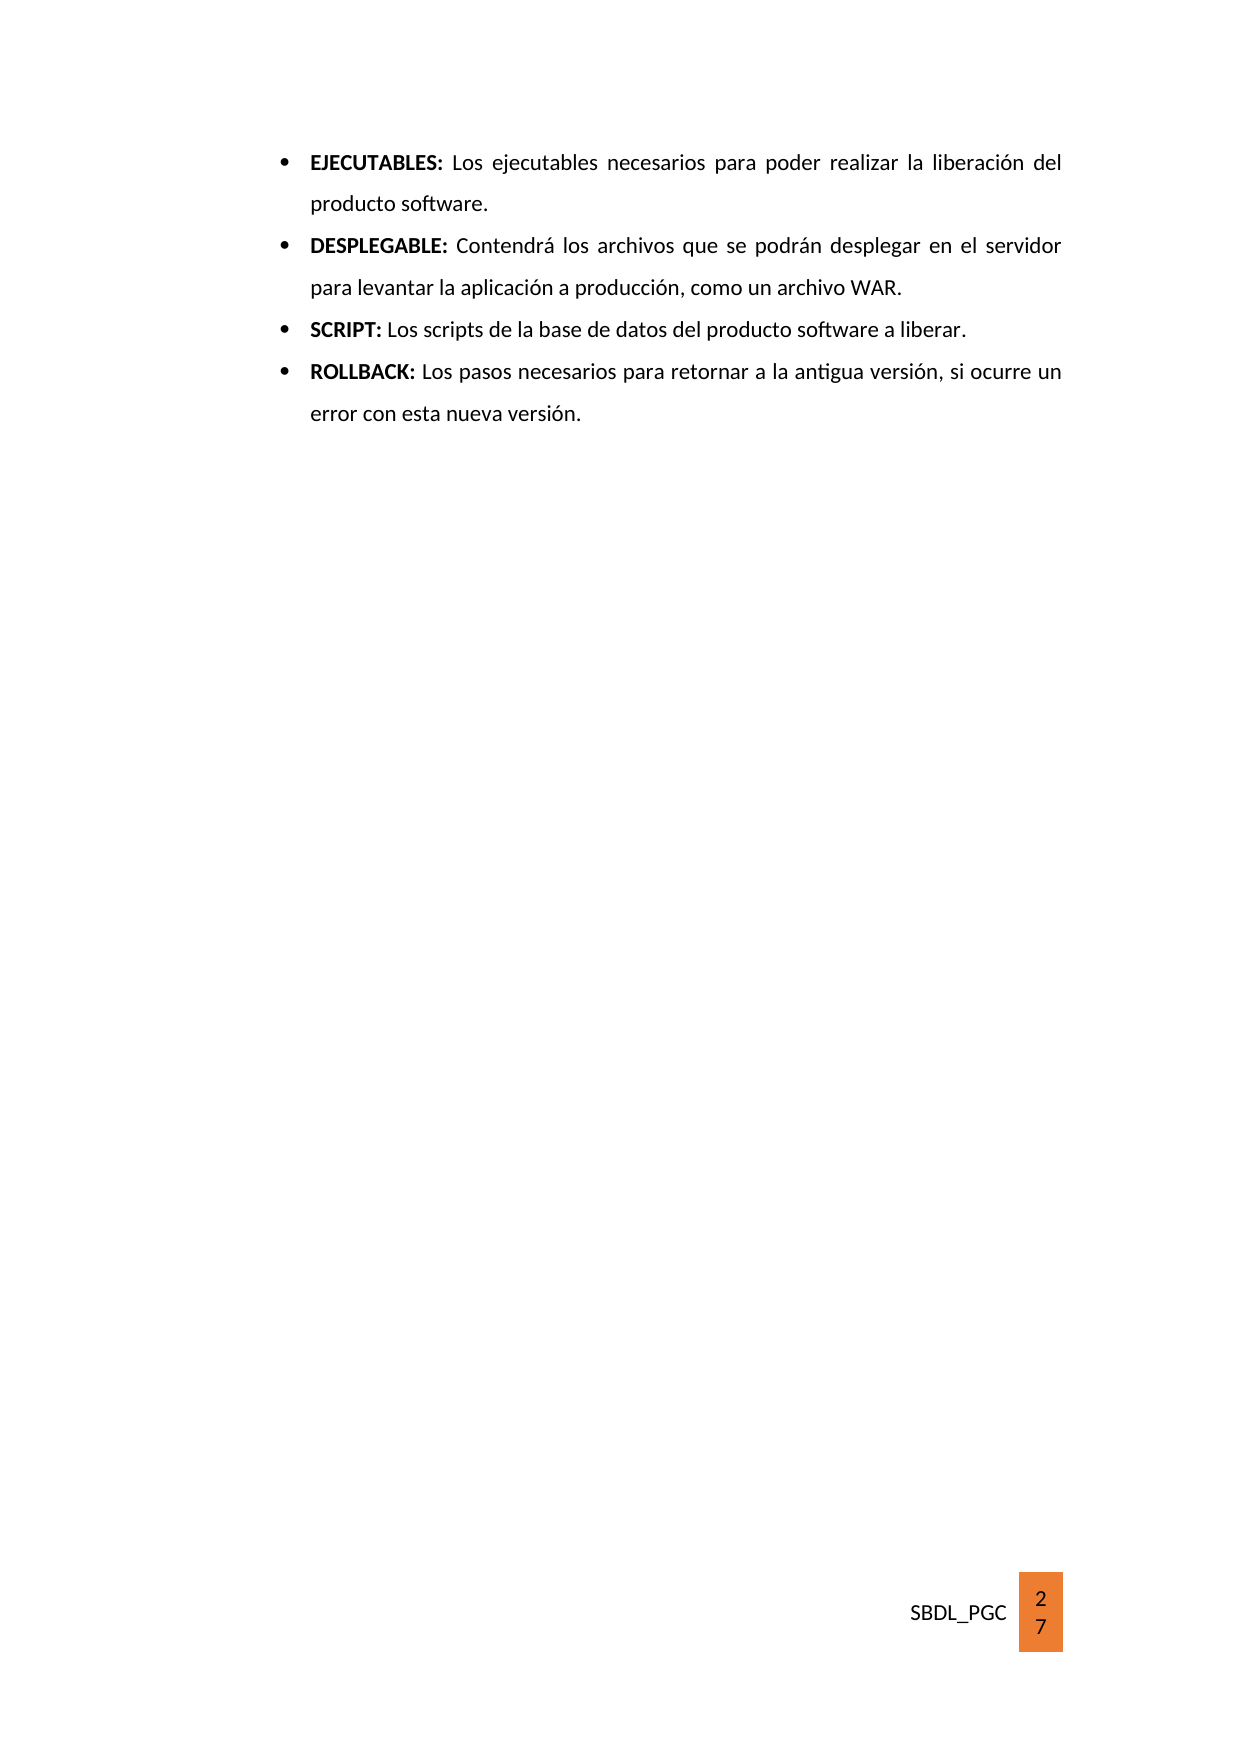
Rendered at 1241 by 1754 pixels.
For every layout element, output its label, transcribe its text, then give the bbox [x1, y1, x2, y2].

list SCRIPT: Los scripts de la base de datos del producto software a liberar. [281, 316, 1063, 343]
list EJECUTABLES: Los ejecutables necesarios para poder realizar la liberación del producto software. [281, 148, 1063, 218]
list DESPLEGABLE: Contendrá los archivos que se podrán desplegar en el servidor para levantar la aplicación a producción, como un archivo WAR. [281, 232, 1063, 302]
list ROLLBACK: Los pasos necesarios para retornar a la antigua versión, si ocurre un error con esta nueva versión. [281, 357, 1063, 427]
